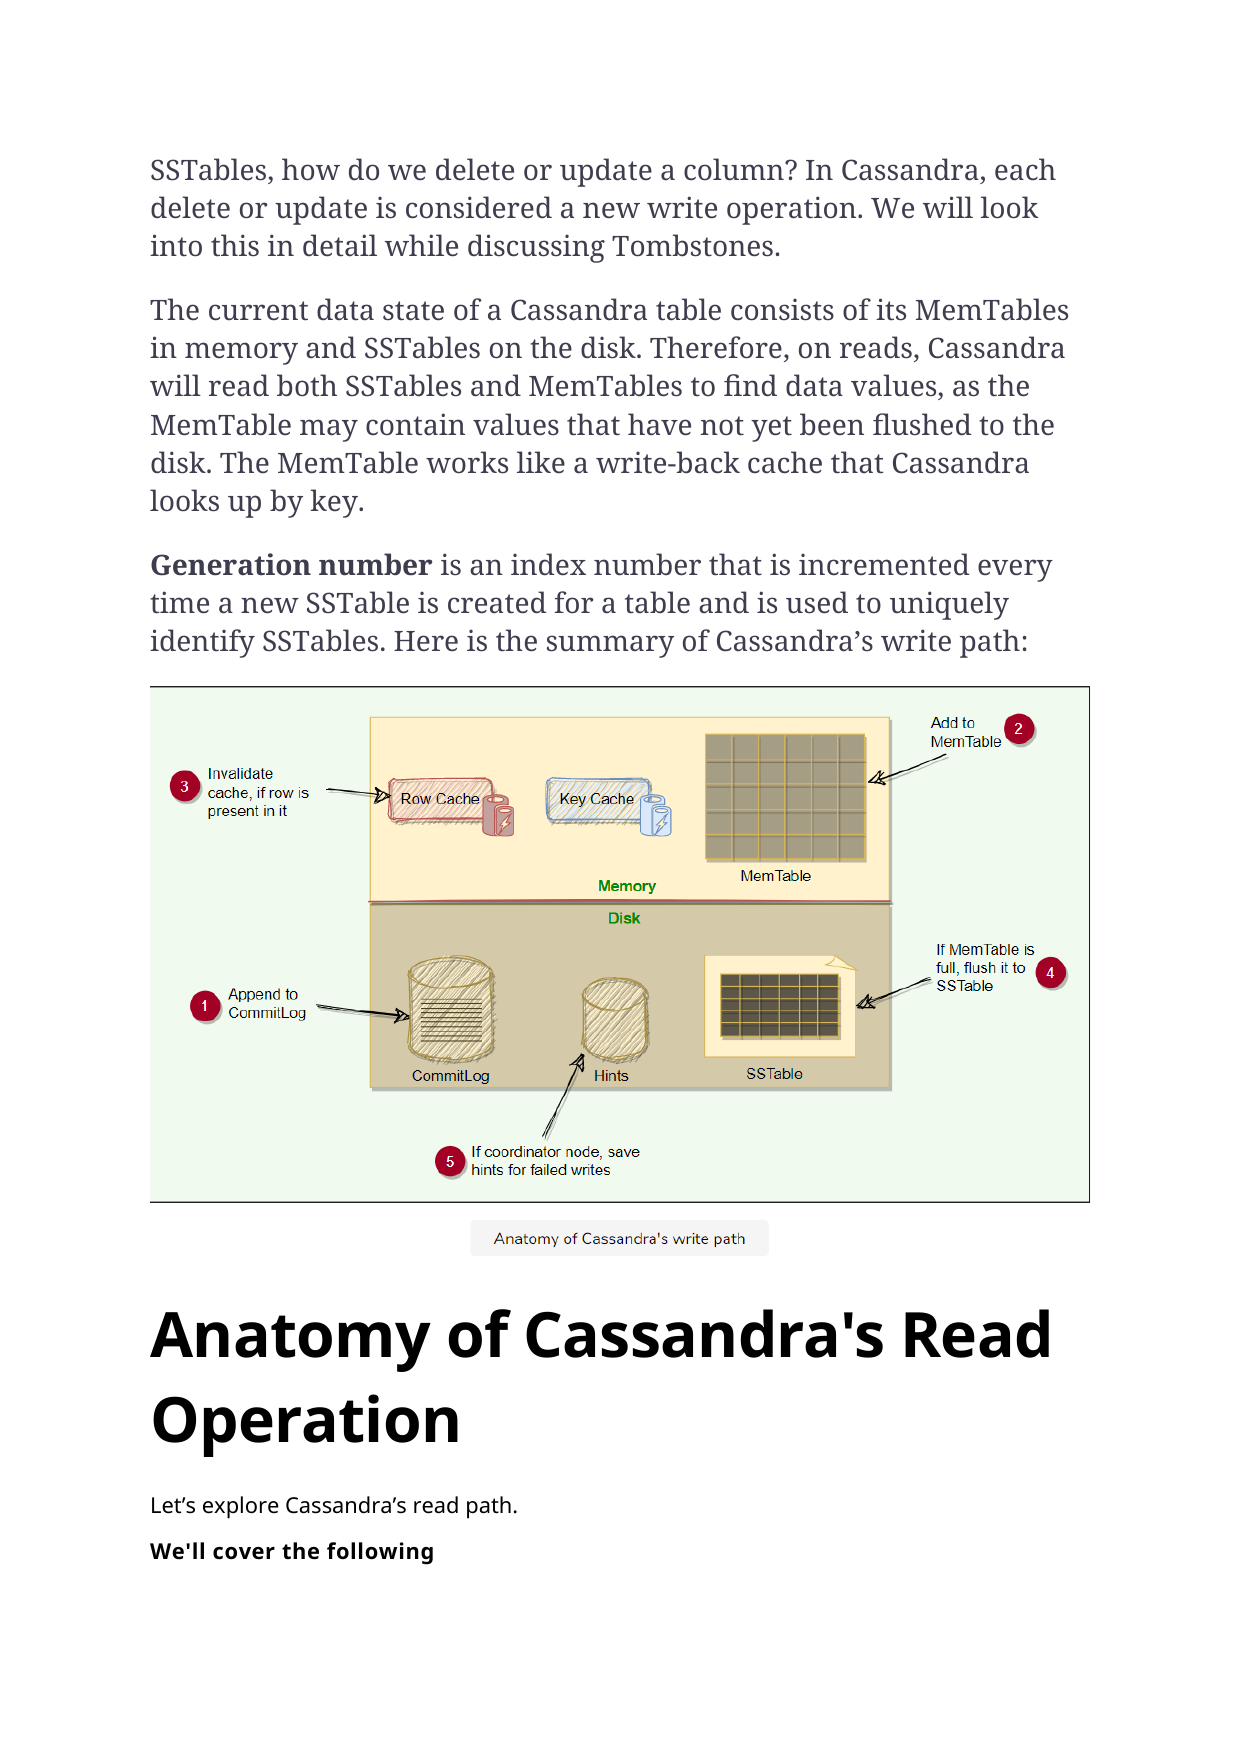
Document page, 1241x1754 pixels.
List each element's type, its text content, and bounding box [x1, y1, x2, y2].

picture [150, 685, 1091, 1260]
text The current data state of a Cassandra table consists of its MemTables in memory and SSTables on the disk. Therefore, on reads, Cassandra will read both SSTables and MemTables to find data values, as the MemTable may contain values that have not yet been flushed to the disk. The MemTable works like a write-back cache that Cassandra looks up by key. [150, 290, 1090, 520]
text We'll cover the following [150, 1536, 1090, 1566]
subtitle Anatomy of Cassandra's Read Operation [150, 1291, 1090, 1461]
text Generation number is an index number that is incremented every time a new SSTable is created for a table and is used to uniquely identify SSTables. Here is the summary of Cassandra’s write path: [150, 545, 1090, 660]
text Let’s explore Cassandra’s read path. [150, 1490, 1090, 1520]
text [150, 150, 1090, 265]
